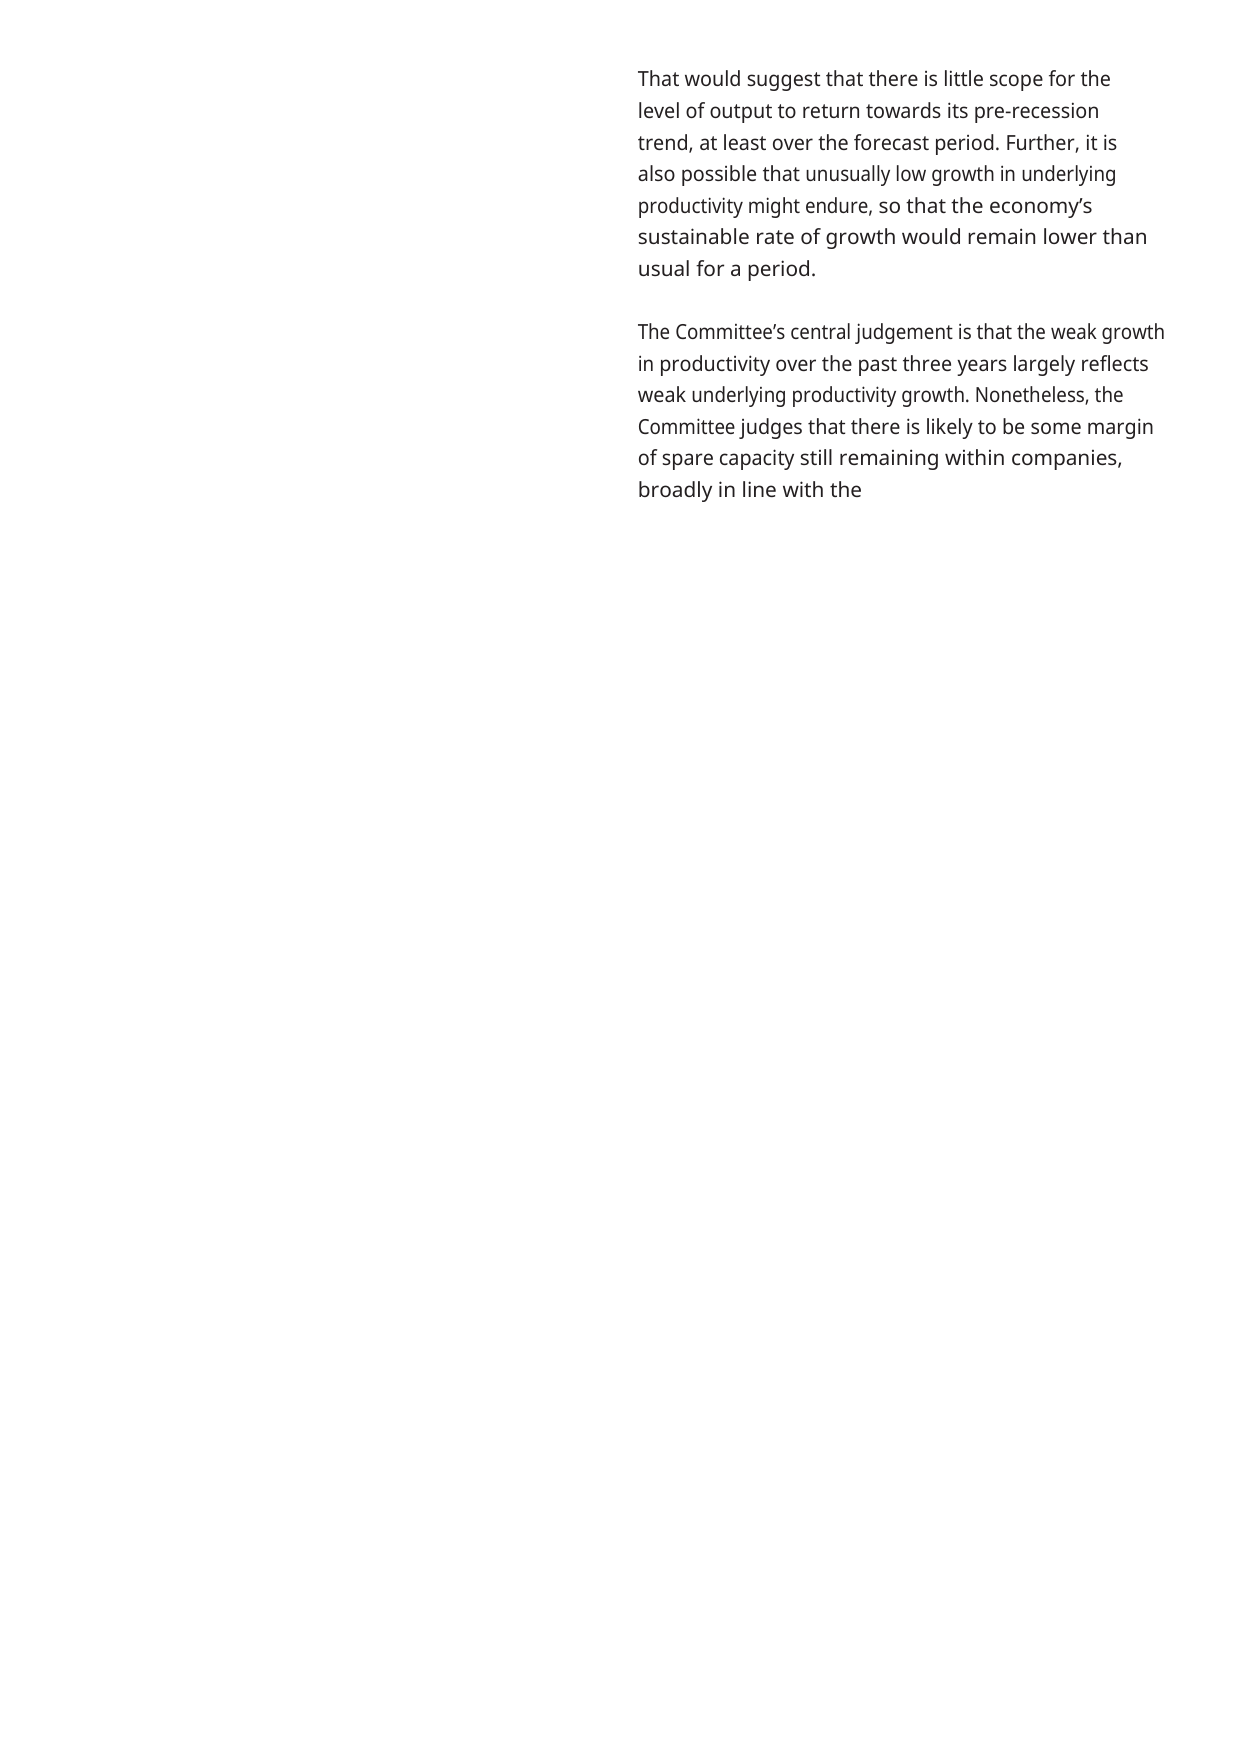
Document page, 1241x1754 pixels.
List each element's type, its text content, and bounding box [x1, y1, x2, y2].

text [638, 64, 1156, 282]
text The Committee’s central judgement is that the weak growth in productivity over the past three years largely reflects weak underlying productivity growth. Nonetheless, the Committee judges that there is likely to be some margin of spare capacity still remaining within companies, broadly in line with the [638, 317, 1173, 503]
